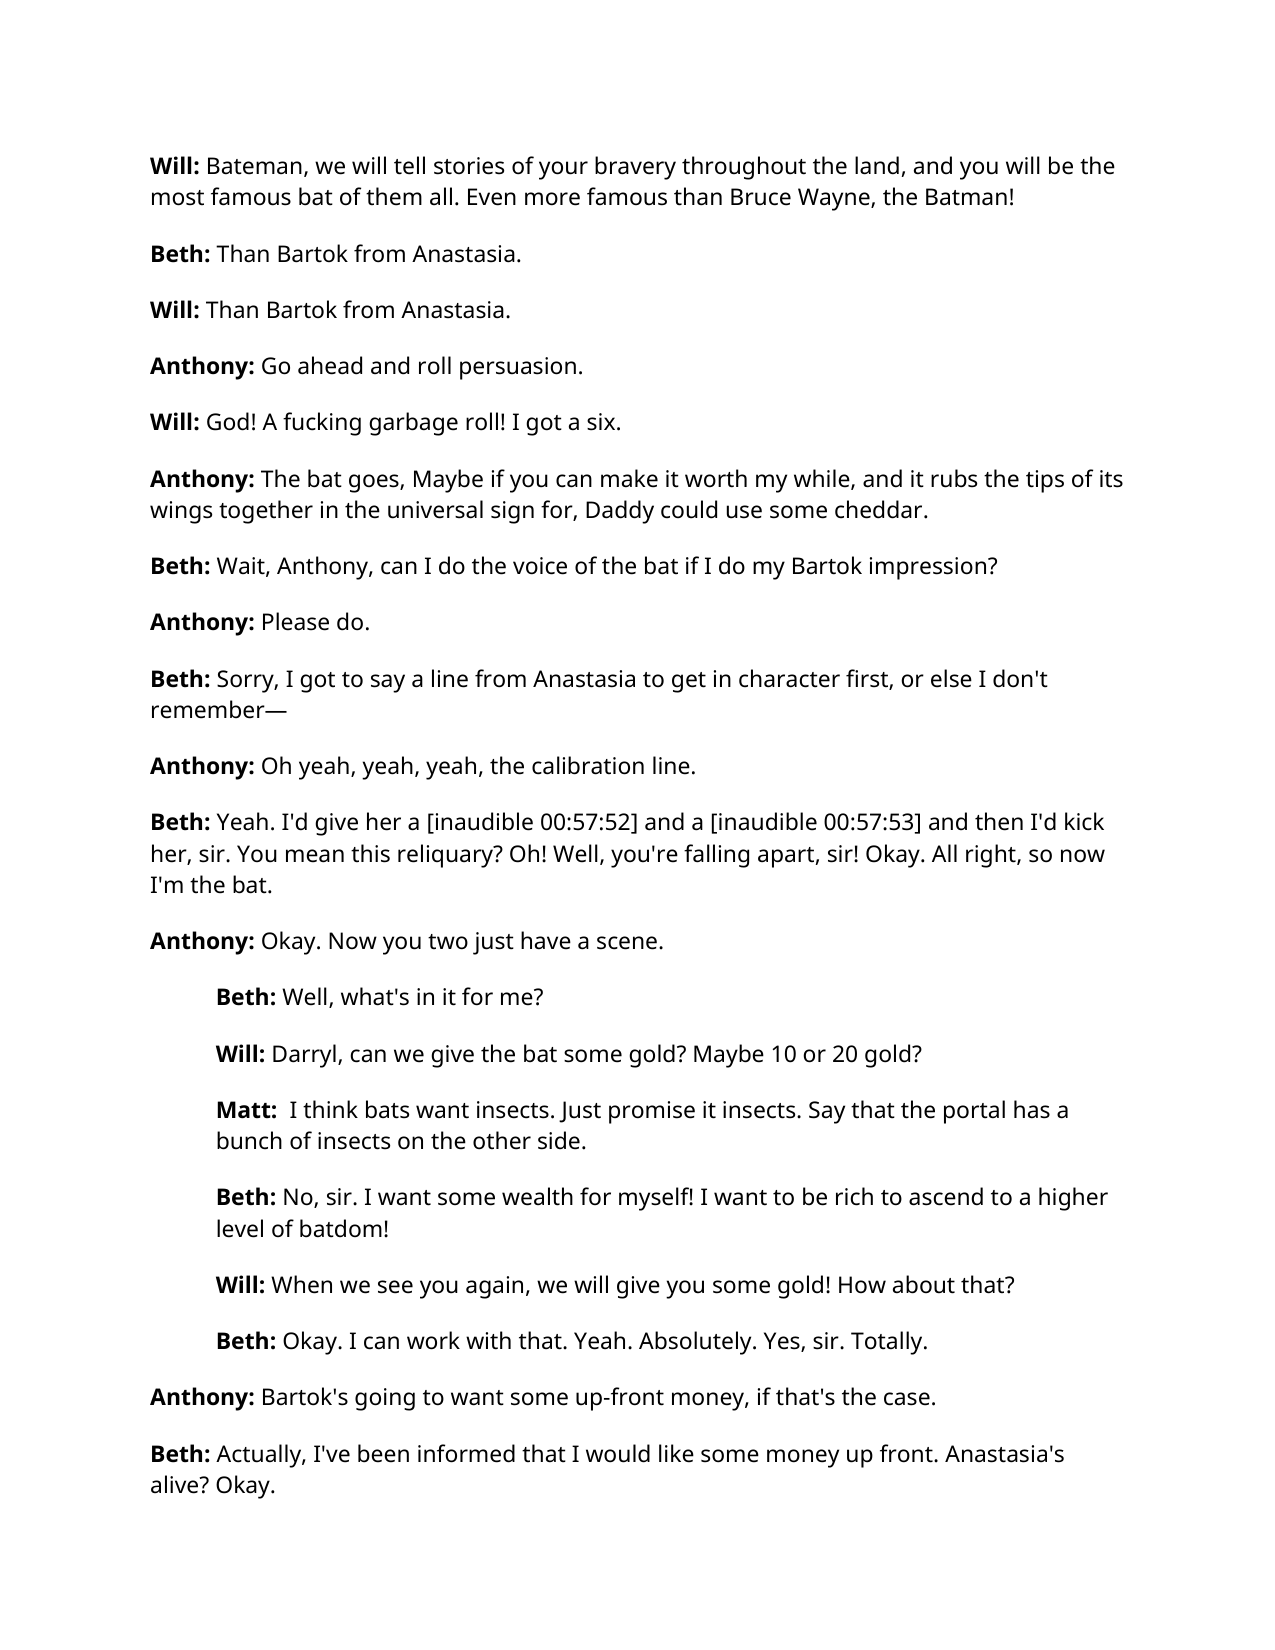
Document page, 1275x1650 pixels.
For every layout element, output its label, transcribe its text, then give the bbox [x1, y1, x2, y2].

text Anthony: Please do. [150, 606, 1125, 637]
text Beth: Than Bartok from Anastasia. [150, 237, 1125, 269]
text Will: When we see you again, we will give you some gold! How about that? [216, 1269, 1125, 1300]
text Beth: Wait, Anthony, can I do the voice of the bat if I do my Bartok impression? [150, 550, 1125, 581]
text Beth: No, sir. I want some wealth for myself! I want to be rich to ascend to a higher level of batdom! [216, 1181, 1125, 1244]
text Beth: Well, what's in it for me? [216, 981, 1125, 1012]
text Beth: Actually, I've been informed that I would like some money up front. Anastasia's alive? Okay. [150, 1437, 1125, 1500]
text Anthony: Oh yeah, yeah, yeah, the calibration line. [150, 750, 1125, 781]
text Anthony: Bartok's going to want some up-front money, if that's the case. [150, 1381, 1125, 1412]
text Matt: I think bats want insects. Just promise it insects. Say that the portal has a bunch of insects on the other side. [216, 1094, 1125, 1156]
text Beth: Okay. I can work with that. Yeah. Absolutely. Yes, sir. Totally. [216, 1325, 1125, 1356]
text Anthony: Okay. Now you two just have a scene. [150, 925, 1125, 956]
text Anthony: The bat goes, Maybe if you can make it worth my while, and it rubs the tips of its wings together in the universal sign for, Daddy could use some cheddar. [150, 462, 1125, 525]
text Will: God! A fucking garbage roll! I got a six. [150, 406, 1125, 437]
text Anthony: Go ahead and roll persuasion. [150, 350, 1125, 381]
text Will: Than Bartok from Anastasia. [150, 294, 1125, 325]
text Beth: Sorry, I got to say a line from Anastasia to get in character first, or else I don't remember— [150, 662, 1125, 725]
text Will: Bateman, we will tell stories of your bravery throughout the land, and you will be the most famous bat of them all. Even more famous than Bruce Wayne, the Batman! [150, 150, 1125, 212]
text Will: Darryl, can we give the bat some gold? Maybe 10 or 20 gold? [216, 1037, 1125, 1069]
text Beth: Yeah. I'd give her a [inaudible 00:57:52] and a [inaudible 00:57:53] and then I'd kick her, sir. You mean this reliquary? Oh! Well, you're falling apart, sir! Okay. All right, so now I'm the bat. [150, 806, 1125, 900]
